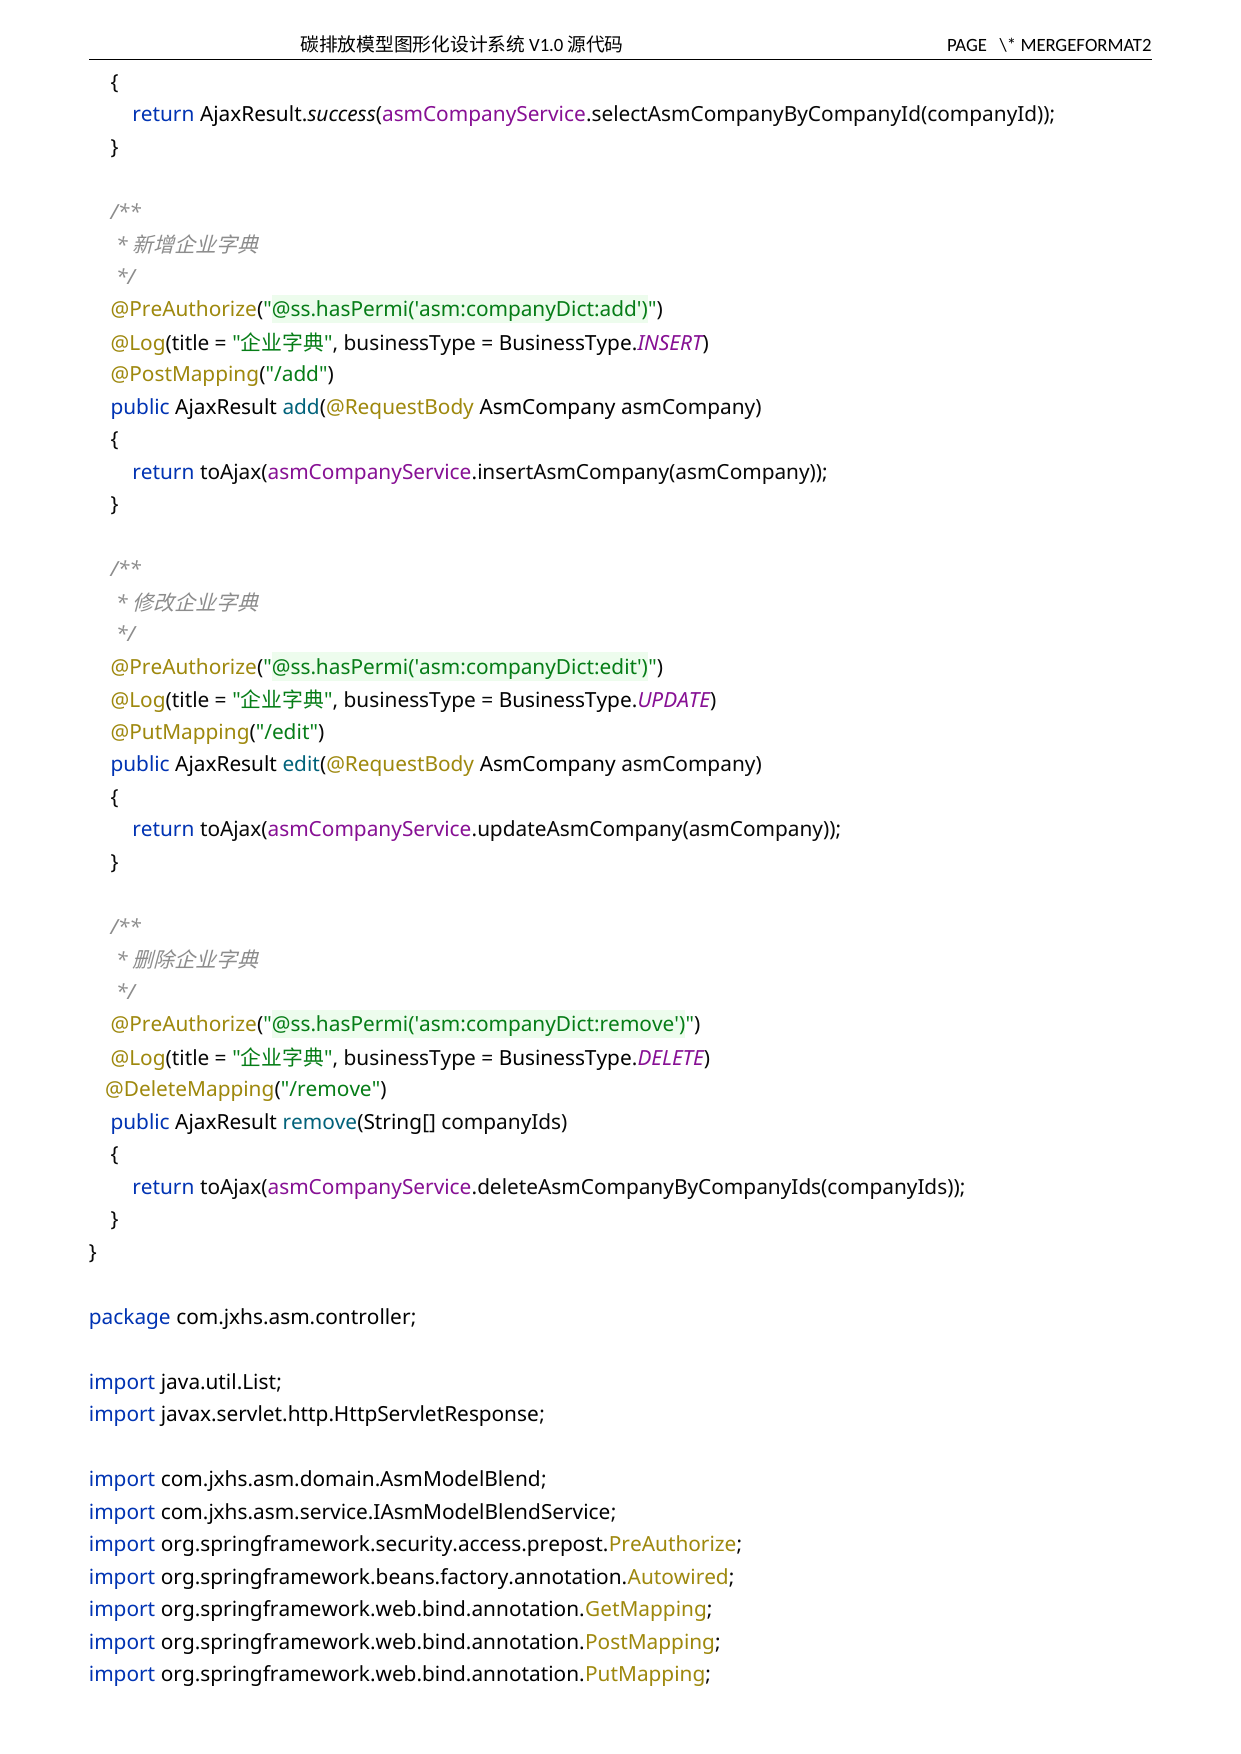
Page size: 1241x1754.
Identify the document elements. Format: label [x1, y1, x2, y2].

text [89, 1300, 1152, 1690]
text [89, 65, 1152, 1268]
